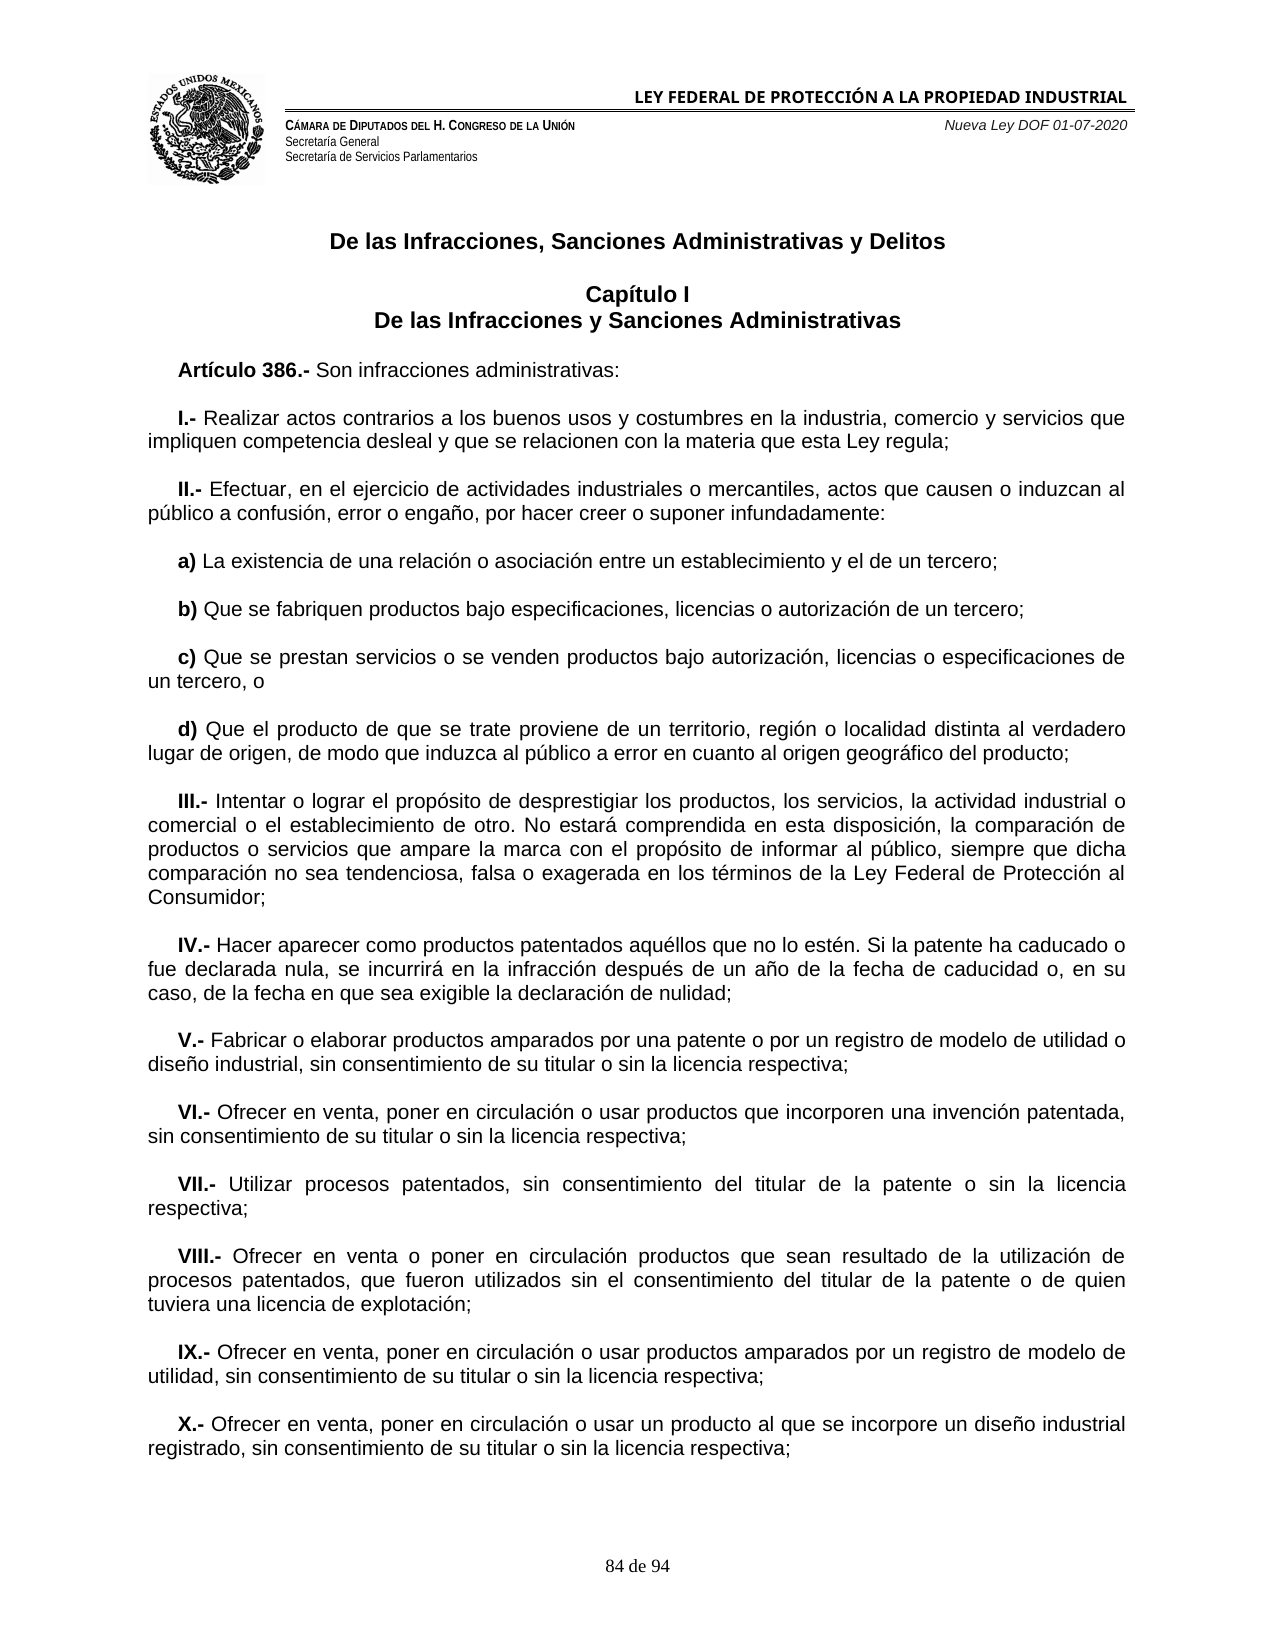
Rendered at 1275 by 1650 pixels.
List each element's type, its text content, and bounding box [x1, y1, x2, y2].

text De las Infracciones y Sanciones Administrativas [148, 307, 1127, 333]
text IX.- Ofrecer en venta, poner en circulación o usar productos amparados por un registro de modelo de utilidad, sin consentimiento de su titular o sin la licencia respectiva; [148, 1340, 1127, 1388]
text d) Que el producto de que se trate proviene de un territorio, región o localidad distinta al verdadero lugar de origen, de modo que induzca al público a error en cuanto al origen geográfico del producto; [148, 717, 1127, 765]
text c) Que se prestan servicios o se venden productos bajo autorización, licencias o especificaciones de un tercero, o [148, 645, 1127, 693]
text De las Infracciones, Sanciones Administrativas y Delitos [148, 228, 1127, 254]
text VI.- Ofrecer en venta, poner en circulación o usar productos que incorporen una invención patentada, sin consentimiento de su titular o sin la licencia respectiva; [148, 1100, 1127, 1148]
text I.- Realizar actos contrarios a los buenos usos y costumbres en la industria, comercio y servicios que impliquen competencia desleal y que se relacionen con la materia que esta Ley regula; [148, 405, 1127, 453]
text III.- Intentar o lograr el propósito de desprestigiar los productos, los servicios, la actividad industrial o comercial o el establecimiento de otro. No estará comprendida en esta disposición, la comparación de productos o servicios que ampare la marca con el propósito de informar al público, siempre que dicha comparación no sea tendenciosa, falsa o exagerada en los términos de la Ley Federal de Protección al Consumidor; [148, 789, 1127, 908]
text a) La existencia de una relación o asociación entre un establecimiento y el de un tercero; [148, 549, 1127, 573]
text Artículo 386.- Son infracciones administrativas: [148, 357, 1127, 381]
text X.- Ofrecer en venta, poner en circulación o usar un producto al que se incorpore un diseño industrial registrado, sin consentimiento de su titular o sin la licencia respectiva; [148, 1412, 1127, 1459]
text II.- Efectuar, en el ejercicio de actividades industriales o mercantiles, actos que causen o induzcan al público a confusión, error o engaño, por hacer creer o suponer infundadamente: [148, 477, 1127, 525]
text Capítulo I [148, 281, 1127, 307]
text V.- Fabricar o elaborar productos amparados por una patente o por un registro de modelo de utilidad o diseño industrial, sin consentimiento de su titular o sin la licencia respectiva; [148, 1028, 1127, 1076]
text VII.- Utilizar procesos patentados, sin consentimiento del titular de la patente o sin la licencia respectiva; [148, 1172, 1127, 1220]
text IV.- Hacer aparecer como productos patentados aquéllos que no lo estén. Si la patente ha caducado o fue declarada nula, se incurrirá en la infracción después de un año de la fecha de caducidad o, en su caso, de la fecha en que sea exigible la declaración de nulidad; [148, 932, 1127, 1004]
text VIII.- Ofrecer en venta o poner en circulación productos que sean resultado de la utilización de procesos patentados, que fueron utilizados sin el consentimiento del titular de la patente o de quien tuviera una licencia de explotación; [148, 1244, 1127, 1316]
text b) Que se fabriquen productos bajo especificaciones, licencias o autorización de un tercero; [148, 597, 1127, 621]
